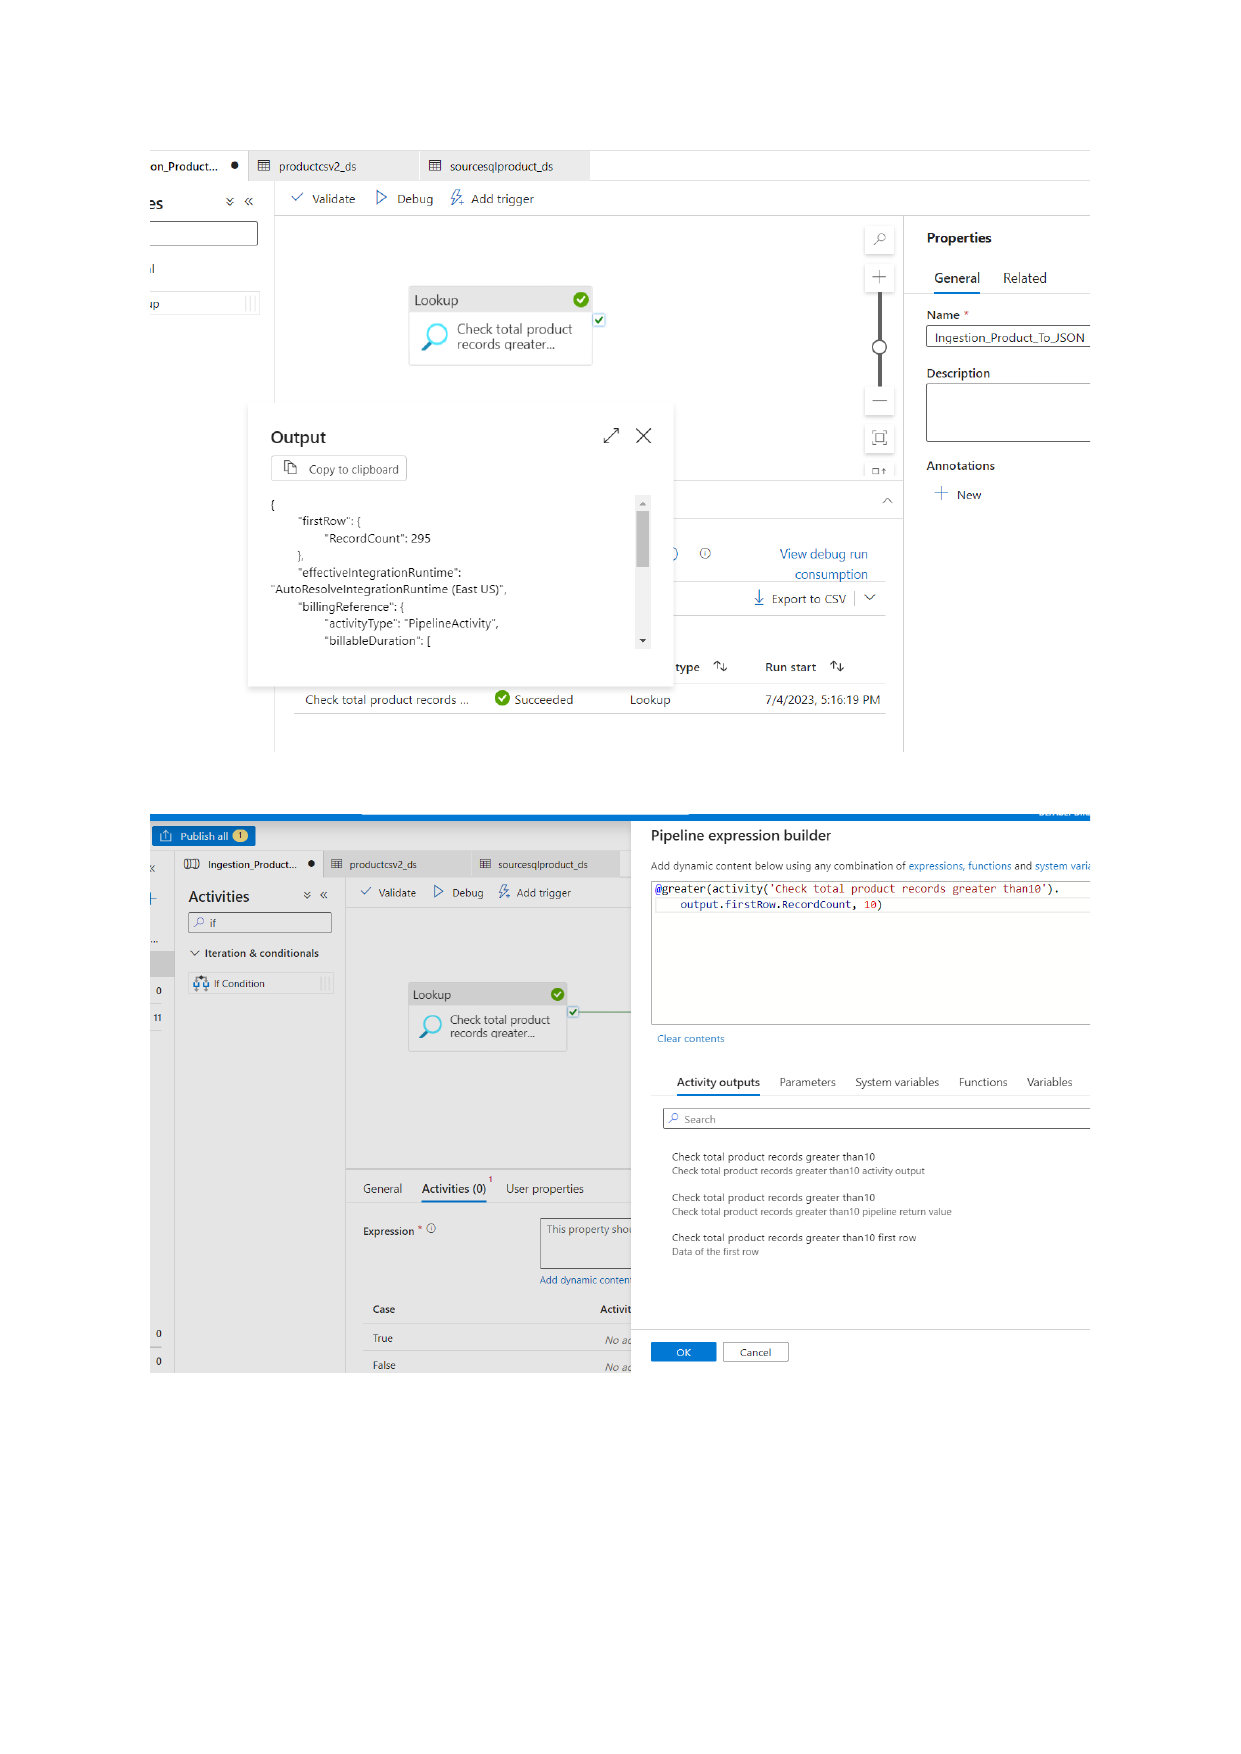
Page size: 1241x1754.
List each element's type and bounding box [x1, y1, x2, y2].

picture [150, 150, 1091, 752]
picture [150, 814, 1091, 1373]
